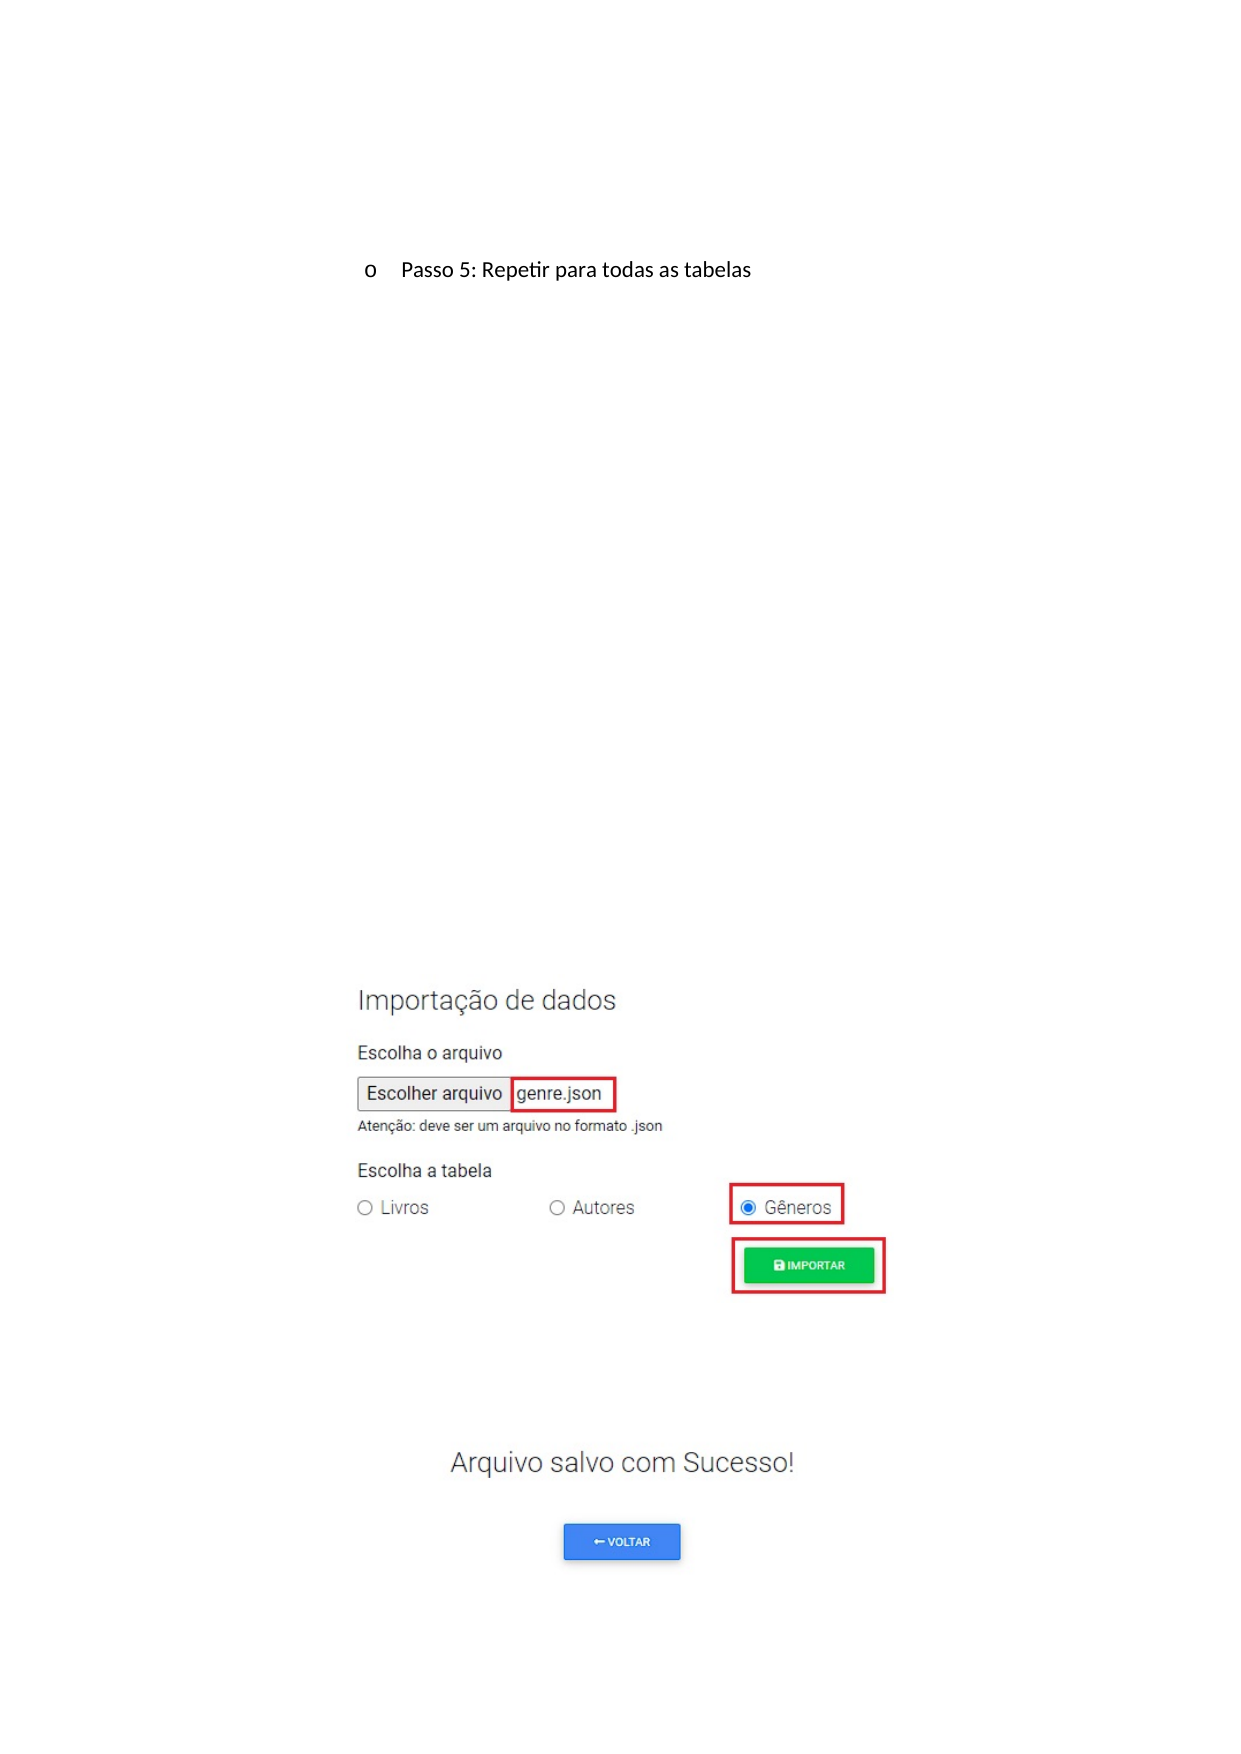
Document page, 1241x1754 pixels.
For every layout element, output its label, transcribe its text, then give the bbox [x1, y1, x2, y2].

picture [433, 1424, 808, 1586]
picture [346, 974, 894, 1303]
list Passo 5: Repetir para todas as tabelas [363, 255, 1063, 284]
